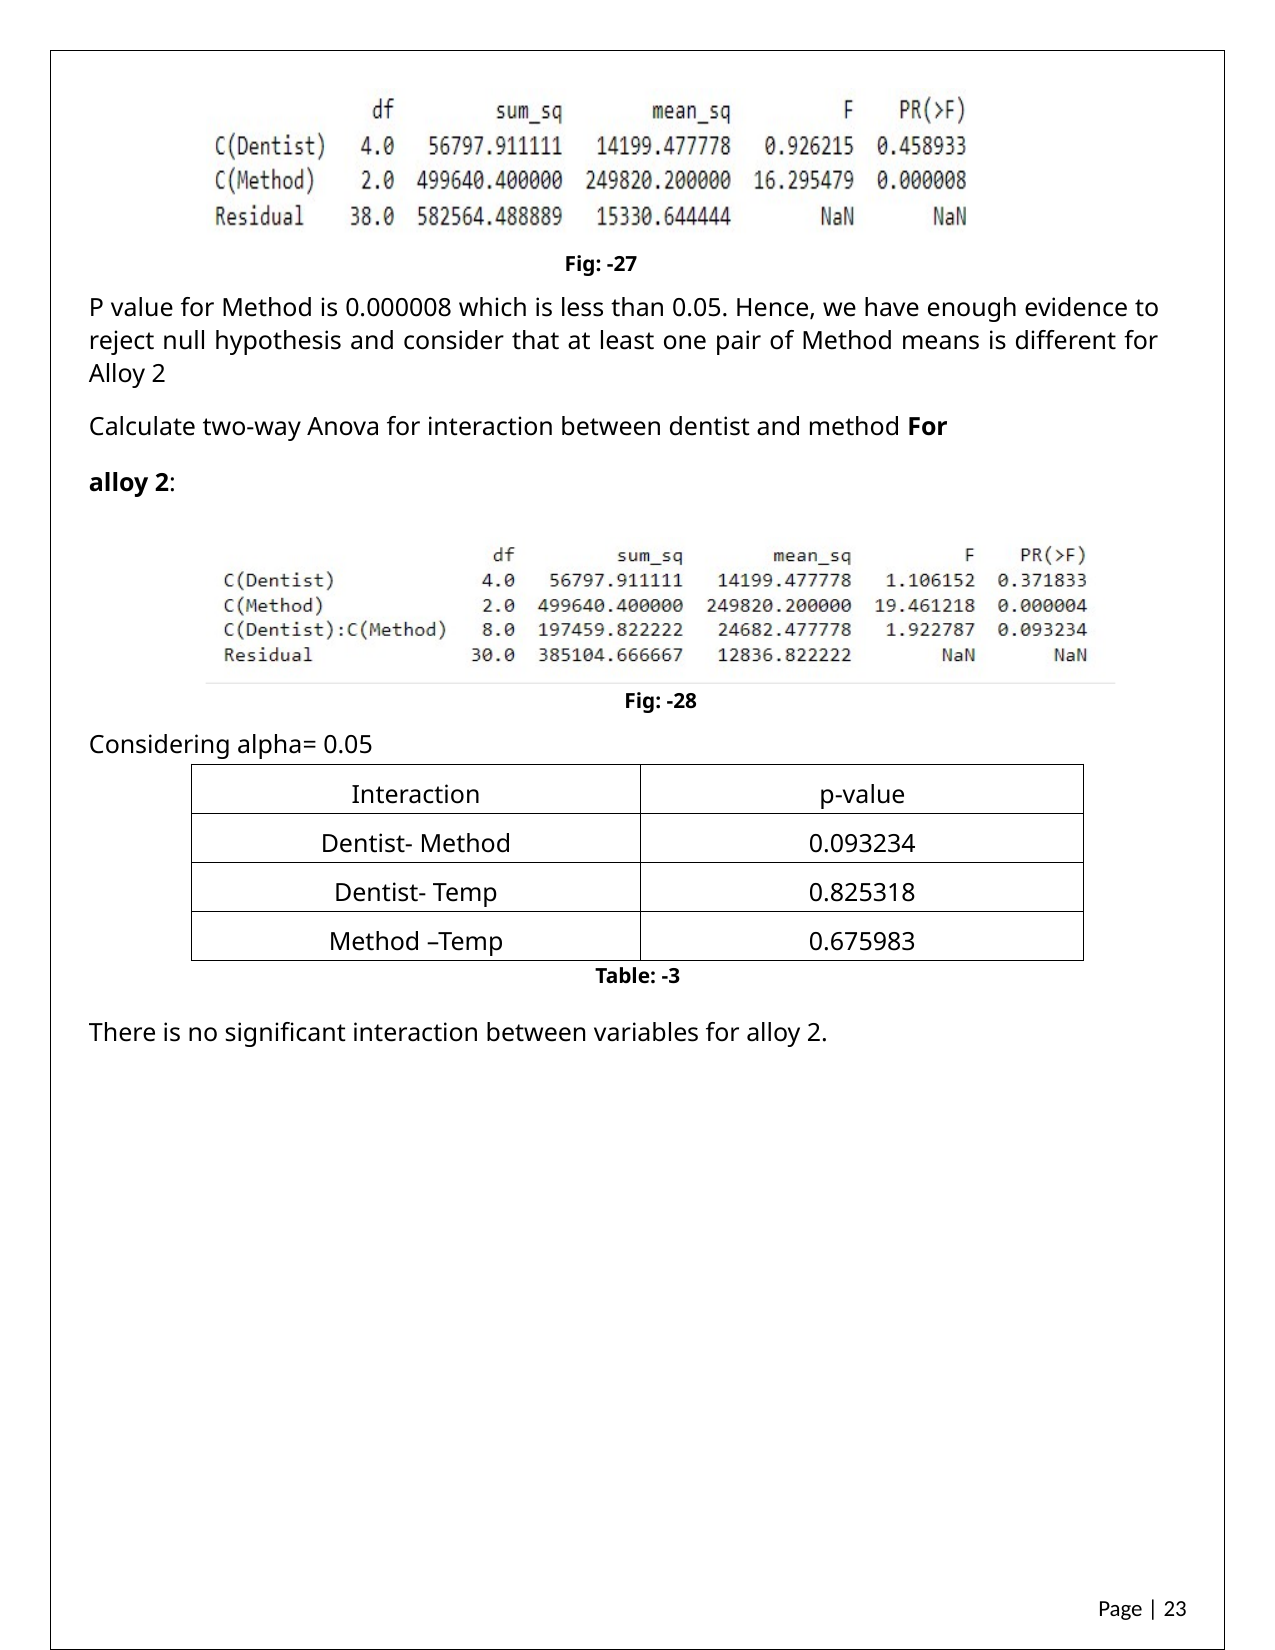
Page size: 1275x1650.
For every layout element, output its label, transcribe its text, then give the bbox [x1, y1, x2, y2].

text P value for Method is 0.000008 which is less than 0.05. Hence, we have enough evidence to reject null hypothesis and consider that at least one pair of Method means is different for Alloy 2 [89, 289, 1160, 390]
list Fig: -28 [165, 686, 1156, 714]
table_cell Dentist- Temp [192, 863, 640, 911]
text Table: -3 [89, 961, 1186, 990]
table_header p-value [641, 765, 1083, 813]
picture [205, 88, 996, 247]
table_cell Dentist- Method [192, 814, 640, 862]
table_cell 0.093234 [641, 814, 1083, 862]
table_cell Method –Temp [192, 912, 640, 960]
list Fig: -27 [165, 249, 1037, 278]
picture [205, 537, 1116, 684]
text Calculate two-way Anova for interaction between dentist and method For alloy 2: [89, 409, 969, 498]
text Considering alpha= 0.05 [89, 727, 1101, 761]
text There is no significant interaction between variables for alloy 2. [89, 1014, 1186, 1049]
table_cell 0.825318 [641, 863, 1083, 911]
table_header Interaction [192, 765, 640, 813]
table_cell 0.675983 [641, 912, 1083, 960]
